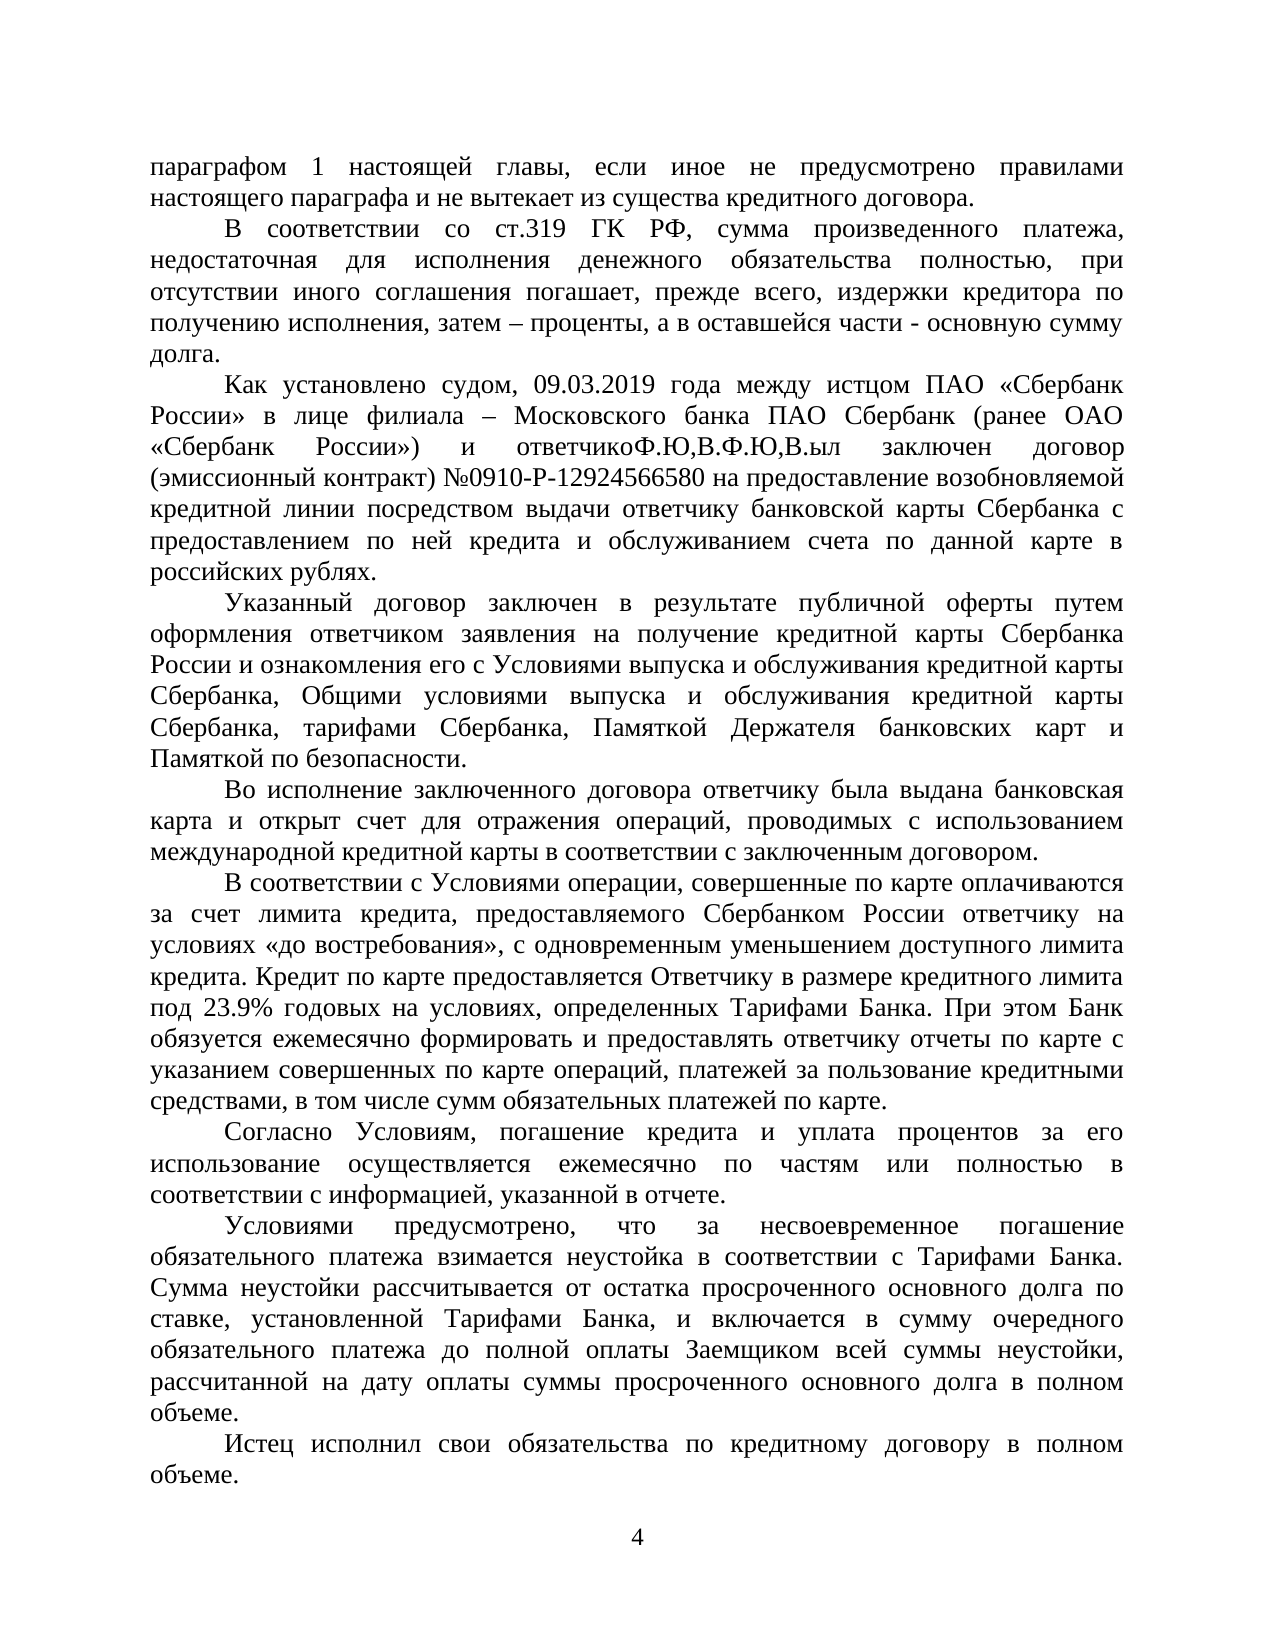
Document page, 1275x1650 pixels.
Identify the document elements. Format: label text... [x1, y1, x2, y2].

text Условиями предусмотрено, что за несвоевременное погашение обязательного платежа взимается неустойка в соответствии с Тарифами Банка. Сумма неустойки рассчитывается от остатка просроченного основного долга по ставке, установленной Тарифами Банка, и включается в сумму очередного обязательного платежа до полной оплаты Заемщиком всей суммы неустойки, рассчитанной на дату оплаты суммы просроченного основного долга в полном объеме. [150, 1209, 1125, 1427]
text В соответствии со ст.319 ГК РФ, сумма произведенного платежа, недостаточная для исполнения денежного обязательства полностью, при отсутствии иного соглашения погашает, прежде всего, издержки кредитора по получению исполнения, затем – проценты, а в оставшейся части - основную сумму долга. [150, 212, 1125, 368]
text Согласно Условиям, погашение кредита и уплата процентов за его использование осуществляется ежемесячно по частям или полностью в соответствии с информацией, указанной в отчете. [150, 1116, 1125, 1209]
text Во исполнение заключенного договора ответчику была выдана банковская карта и открыт счет для отражения операций, проводимых с использованием международной кредитной карты в соответствии с заключенным договором. [150, 773, 1125, 866]
text Истец исполнил свои обязательства по кредитному договору в полном объеме. [150, 1427, 1125, 1489]
text В соответствии с Условиями операции, совершенные по карте оплачиваются за счет лимита кредита, предоставляемого Сбербанком России ответчику на условиях «до востребования», с одновременным уменьшением доступного лимита кредита. Кредит по карте предоставляется Ответчику в размере кредитного лимита под 23.9% годовых на условиях, определенных Тарифами Банка. При этом Банк обязуется ежемесячно формировать и предоставлять ответчику отчеты по карте с указанием совершенных по карте операций, платежей за пользование кредитными средствами, в том числе сумм обязательных платежей по карте. [150, 866, 1125, 1116]
text Как установлено судом, 09.03.2019 года между истцом ПАО «Сбербанк России» в лице филиала – Московского банка ПАО Сбербанк (ранее ОАО «Сбербанк России») и ответчикоФ.Ю,В.Ф.Ю,В.ыл заключен договор (эмиссионный контракт) №0910-Р-12924566580 на предоставление возобновляемой кредитной линии посредством выдачи ответчику банковской карты Сбербанка с предоставлением по ней кредита и обслуживанием счета по данной карте в российских рублях. [150, 368, 1125, 586]
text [150, 150, 1125, 212]
text Указанный договор заключен в результате публичной оферты путем оформления ответчиком заявления на получение кредитной карты Сбербанка России и ознакомления его с Условиями выпуска и обслуживания кредитной карты Сбербанка, Общими условиями выпуска и обслуживания кредитной карты Сбербанка, тарифами Сбербанка, Памяткой Держателя банковских карт и Памяткой по безопасности. [150, 586, 1125, 773]
